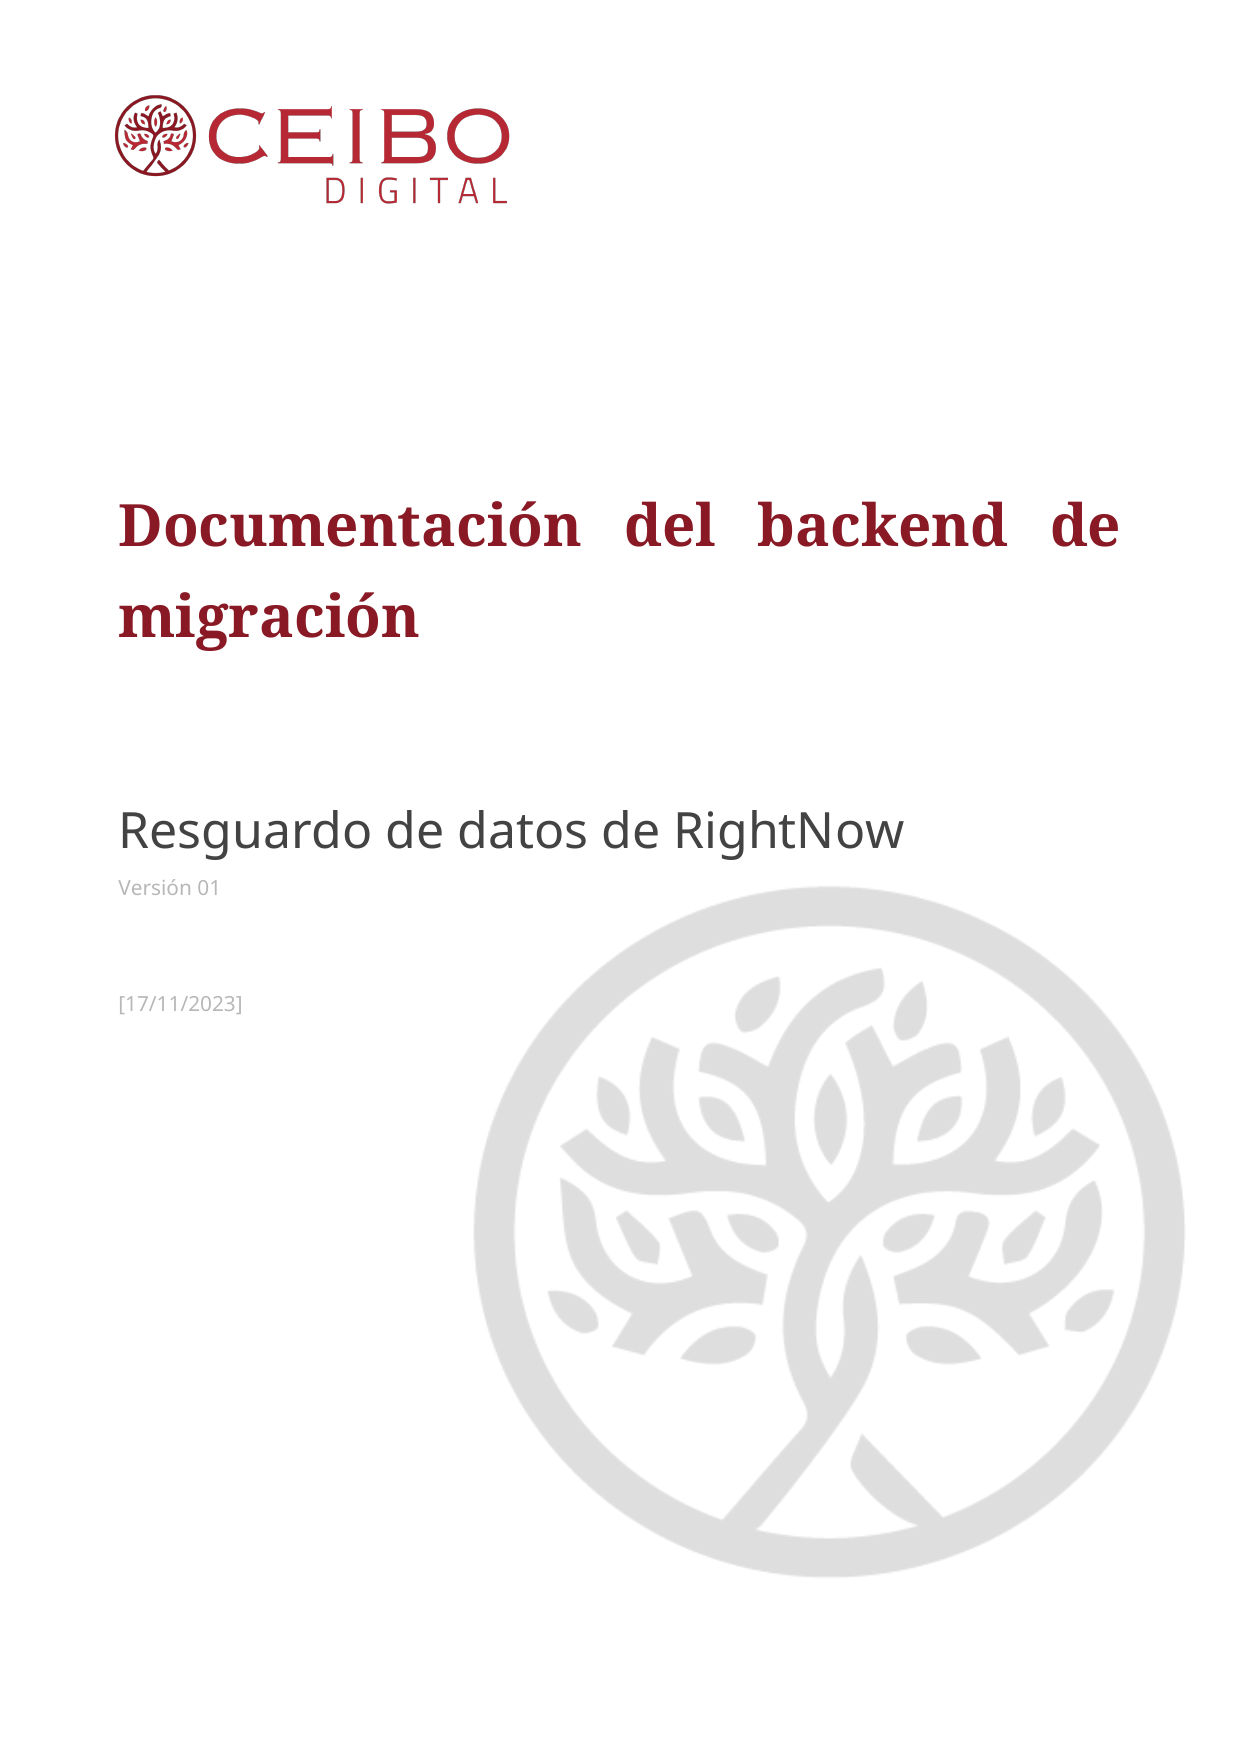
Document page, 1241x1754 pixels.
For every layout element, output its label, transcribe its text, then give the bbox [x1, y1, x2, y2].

text Resguardo de datos de RightNow [118, 795, 1122, 863]
text Versión 01 [118, 873, 1122, 902]
picture [458, 876, 1201, 1586]
picture [56, 63, 569, 228]
text Documentación del backend de migración [118, 483, 1122, 654]
text [17/11/2023] [118, 989, 1122, 1017]
